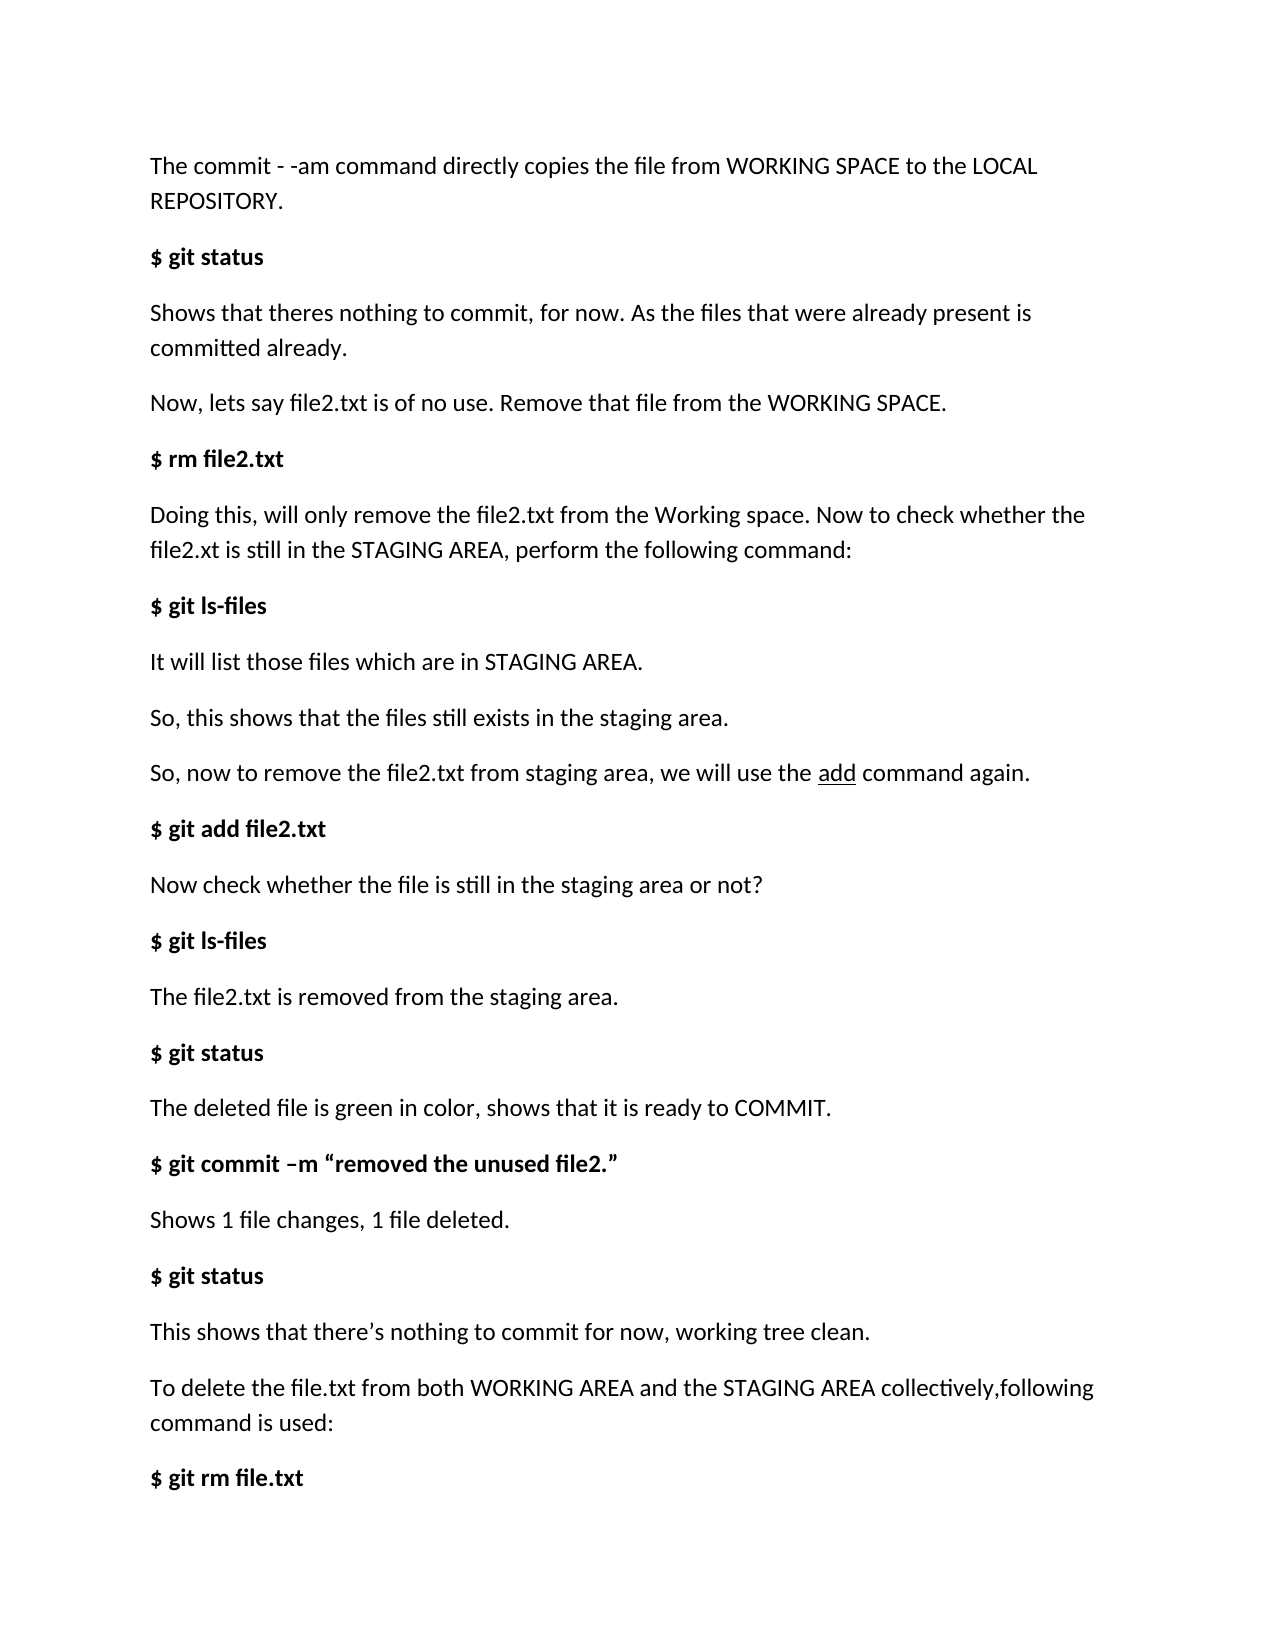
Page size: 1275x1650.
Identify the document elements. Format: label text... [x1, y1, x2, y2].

text The commit - -am command directly copies the file from WORKING SPACE to the LOCAL REPOSITORY. [150, 150, 1125, 216]
text Shows 1 file changes, 1 file deleted. [150, 1204, 1125, 1235]
text The file2.txt is removed from the staging area. [150, 981, 1125, 1011]
text It will list those files which are in STAGING AREA. [150, 646, 1125, 676]
text Shows that theres nothing to commit, for now. As the files that were already present is committed already. [150, 297, 1125, 362]
text So, now to remove the file2.txt from staging area, we will use the add command again. [150, 757, 1125, 788]
text $ git status [150, 1260, 1125, 1291]
text Doing this, will only remove the file2.txt from the Working space. Now to check whether the file2.xt is still in the STAGING AREA, perform the following command: [150, 499, 1125, 565]
text This shows that there’s nothing to commit for now, working tree clean. [150, 1316, 1125, 1346]
text So, this shows that the files still exists in the staging area. [150, 702, 1125, 732]
text $ git commit –m “removed the unused file2.” [150, 1148, 1125, 1179]
text $ rm file2.txt [150, 443, 1125, 474]
text $ git status [150, 241, 1125, 271]
text The deleted file is green in color, shows that it is ready to COMMIT. [150, 1092, 1125, 1123]
text Now check whether the file is still in the staging area or not? [150, 869, 1125, 900]
text $ git add file2.txt [150, 813, 1125, 844]
text Now, lets say file2.txt is of no use. Remove that file from the WORKING SPACE. [150, 387, 1125, 418]
text To delete the file.txt from both WORKING AREA and the STAGING AREA collectively,following command is used: [150, 1372, 1125, 1437]
text $ git rm file.txt [150, 1462, 1125, 1493]
text $ git ls-files [150, 590, 1125, 621]
text $ git status [150, 1037, 1125, 1067]
text $ git ls-files [150, 925, 1125, 956]
